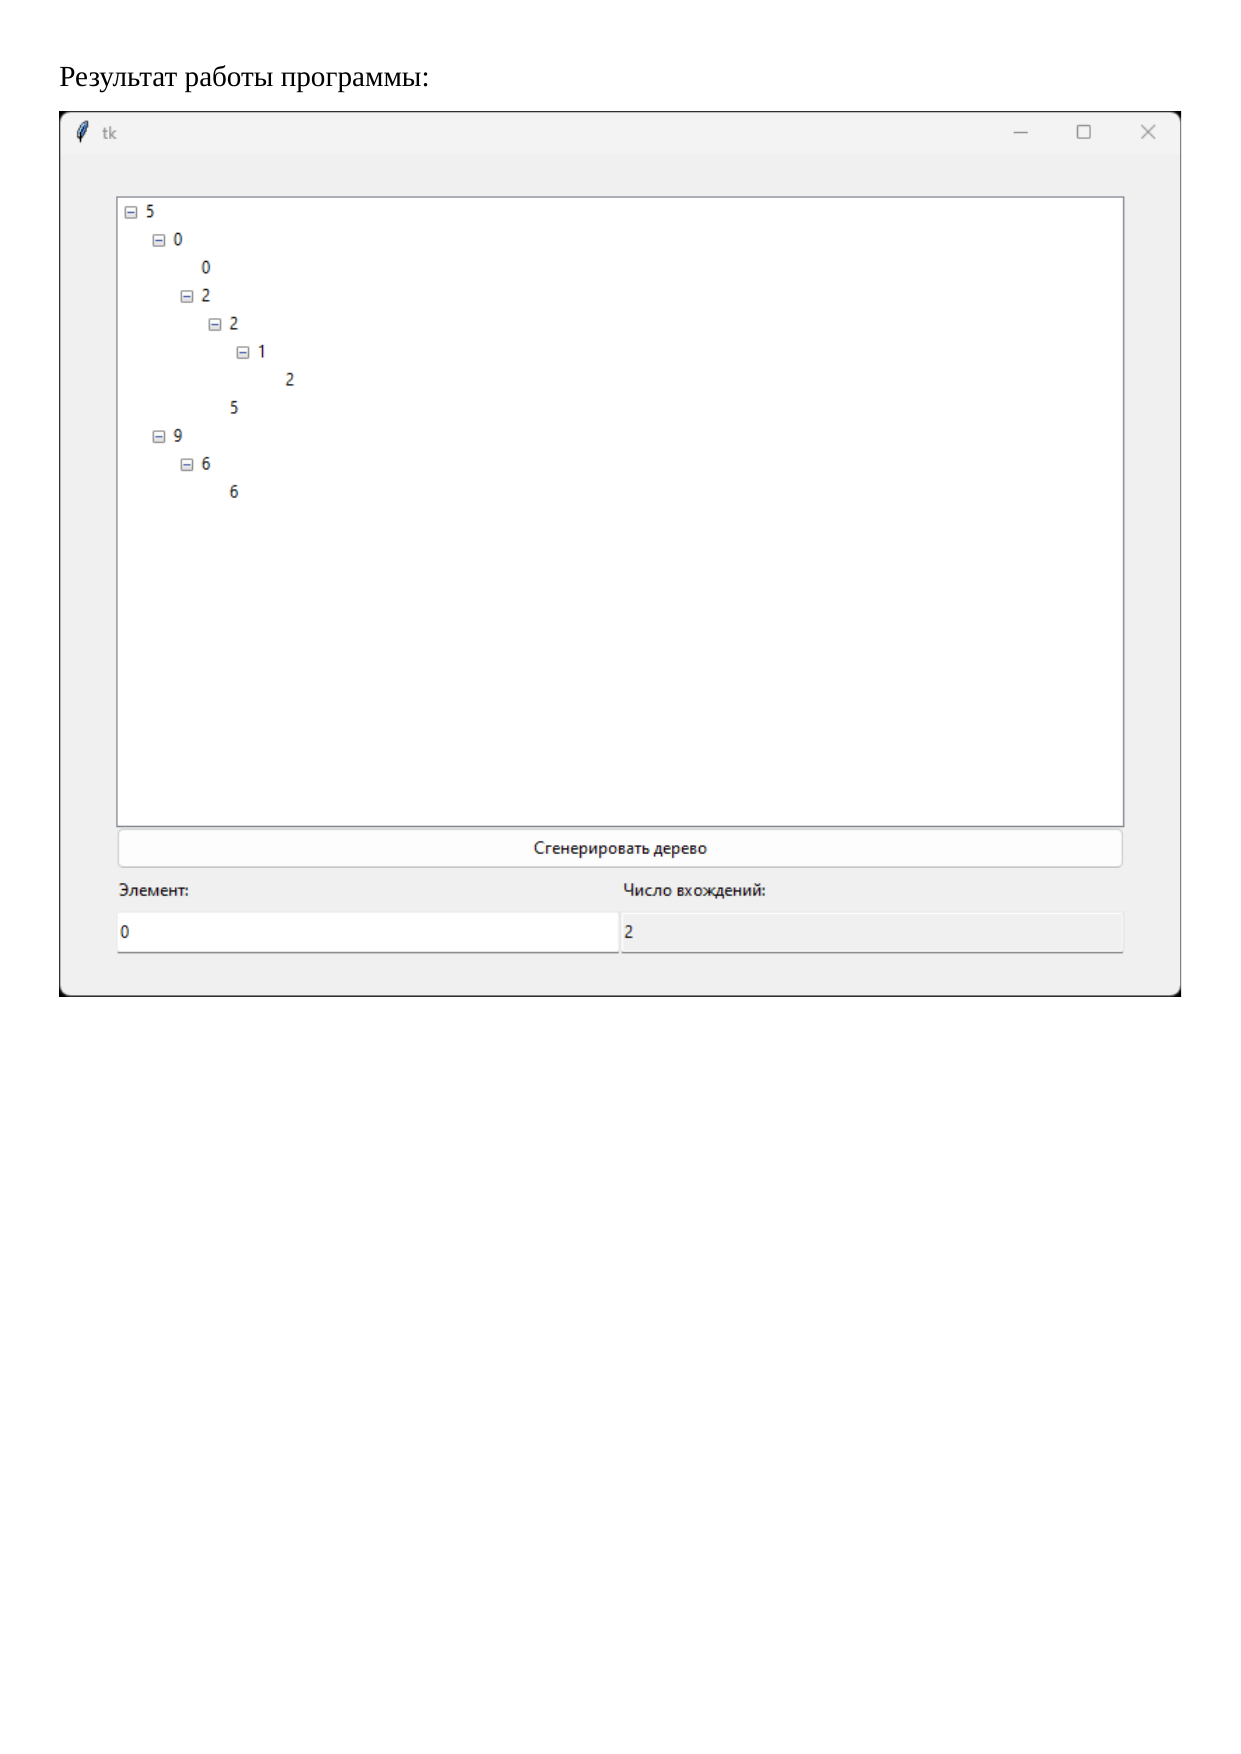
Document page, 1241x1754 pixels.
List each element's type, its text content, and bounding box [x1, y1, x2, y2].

picture [59, 111, 1182, 997]
text Результат работы программы: [59, 59, 1181, 93]
